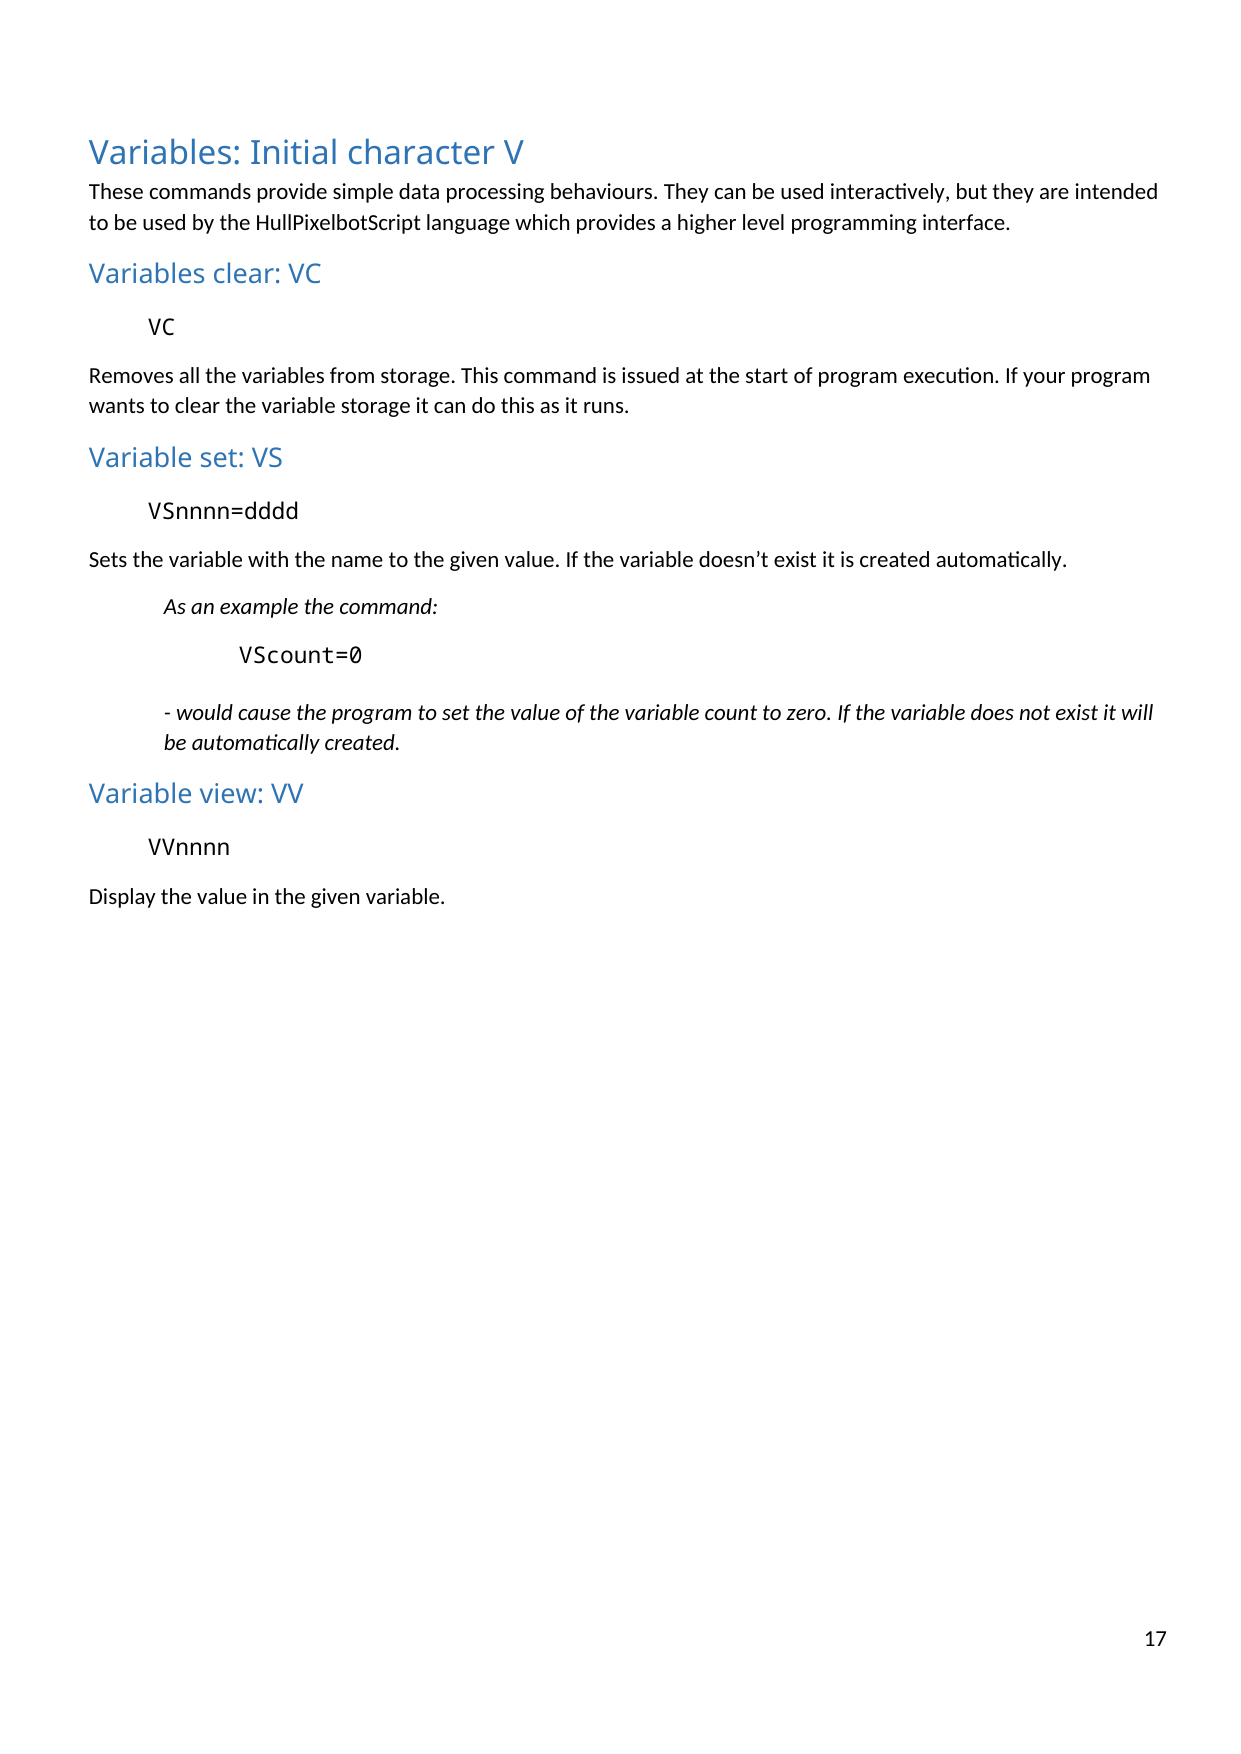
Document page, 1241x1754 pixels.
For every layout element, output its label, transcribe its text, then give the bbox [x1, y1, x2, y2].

text VC [148, 311, 1167, 342]
text Display the value in the given variable. [89, 882, 1167, 910]
text VVnnnn [148, 831, 1167, 863]
text As an example the command: [164, 592, 1167, 620]
text Removes all the variables from storage. This command is issued at the start of program execution. If your program wants to clear the variable storage it can do this as it runs. [89, 361, 1167, 419]
subtitle Variables: Initial character V [89, 128, 1167, 174]
text VSnnnn=dddd [148, 495, 1167, 526]
subtitle Variable view: VV [89, 775, 1167, 812]
text VScount=0 [239, 639, 1167, 670]
subtitle Variable set: VS [89, 438, 1167, 475]
text - would cause the program to set the value of the variable count to zero. If the variable does not exist it will be automatically created. [164, 698, 1167, 756]
text Sets the variable with the name to the given value. If the variable doesn’t exist it is created automatically. [89, 545, 1167, 573]
text These commands provide simple data processing behaviours. They can be used interactively, but they are intended to be used by the HullPixelbotScript language which provides a higher level programming interface. [89, 177, 1167, 236]
subtitle Variables clear: VC [89, 254, 1167, 291]
